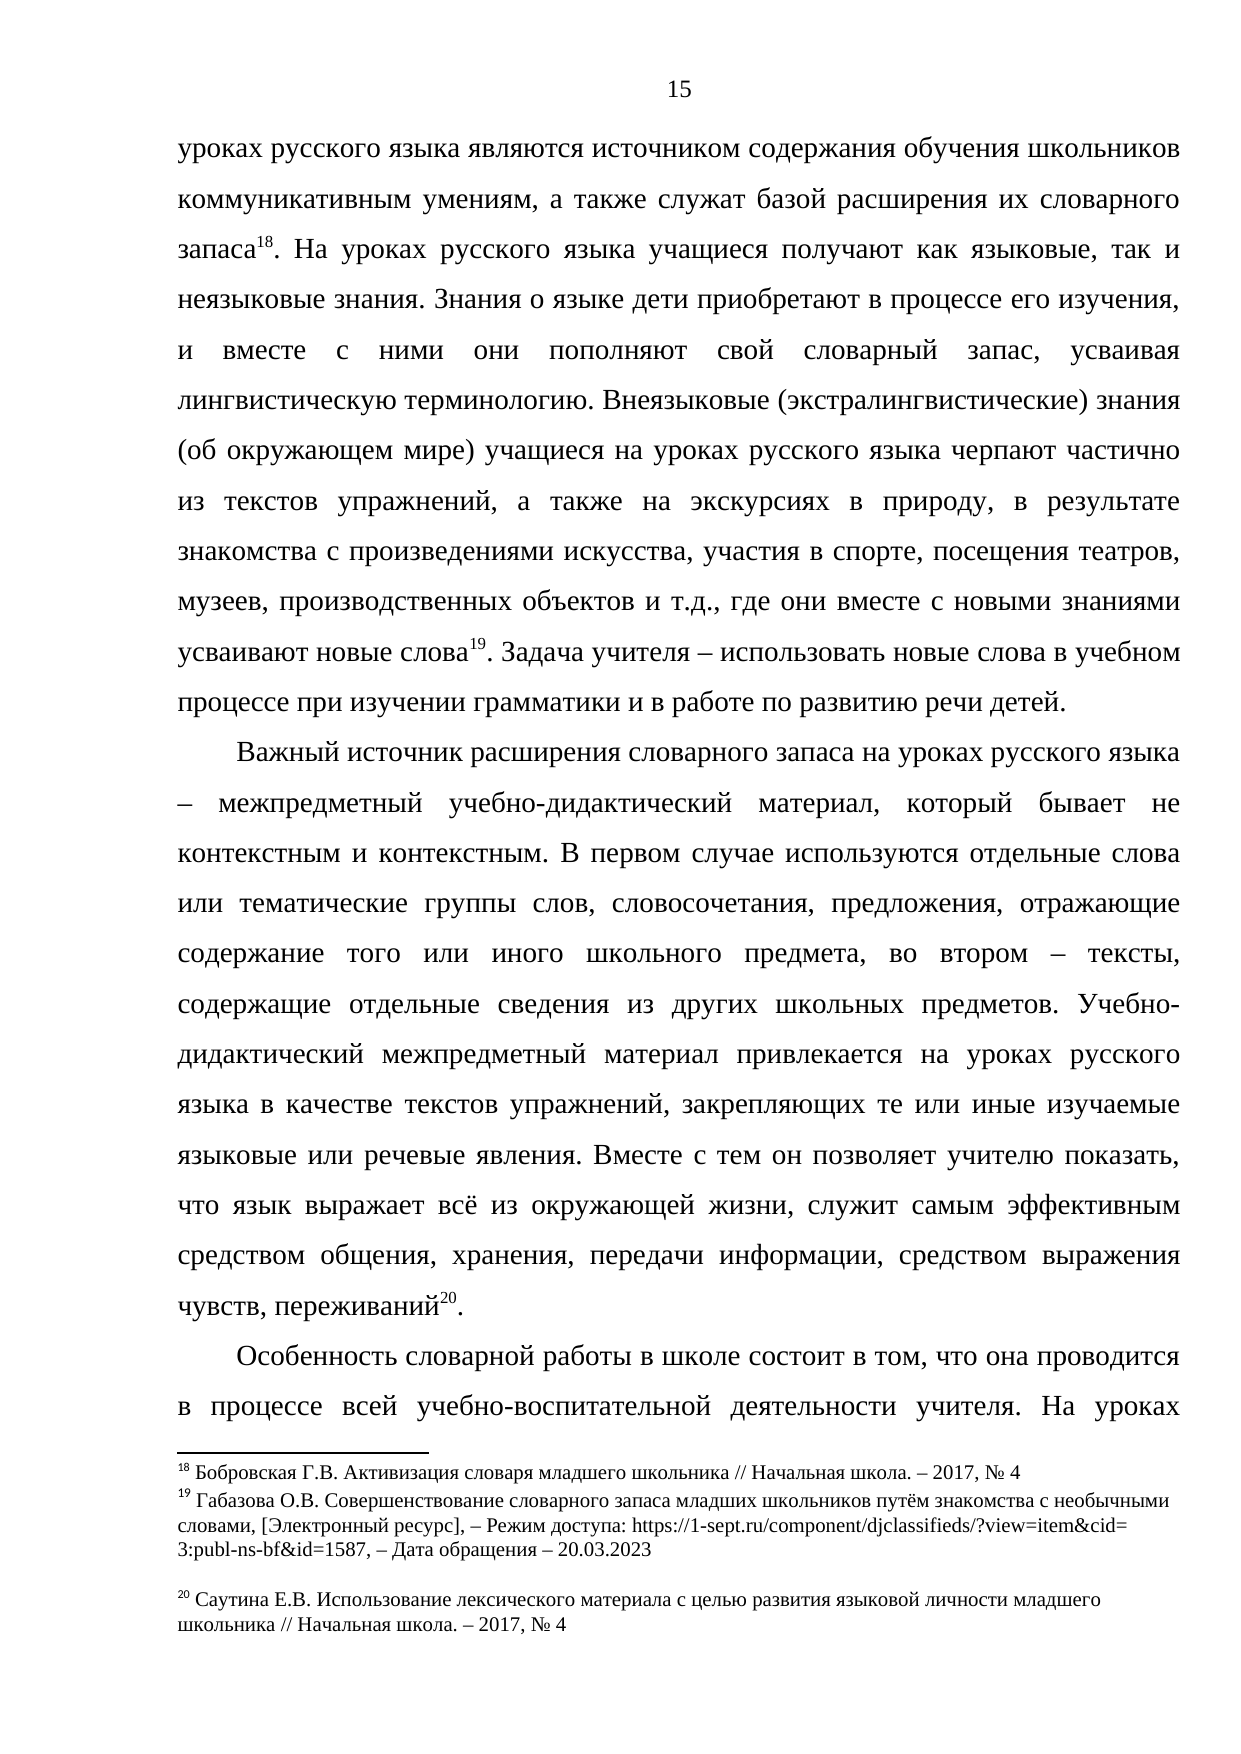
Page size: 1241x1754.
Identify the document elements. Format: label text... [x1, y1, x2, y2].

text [177, 131, 1181, 718]
text Важный источник расширения словарного запаса на уроках русского языка – межпредметный учебно-дидактический материал, который бывает не контекстным и контекстным. В первом случае используются отдельные слова или тематические группы слов, словосочетания, предложения, отражающие содержание того или иного школьного предмета, во втором – тексты, содержащие отдельные сведения из других школьных предметов. Учебно-дидактический межпредметный материал привлекается на уроках русского языка в качестве текстов упражнений, закрепляющих те или иные изучаемые языковые или речевые явления. Вместе с тем он позволяет учителю показать, что язык выражает всё из окружающей жизни, служит самым эффективным средством общения, хранения, передачи информации, средством выражения чувств, переживаний. [177, 734, 1181, 1321]
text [177, 1338, 1181, 1422]
